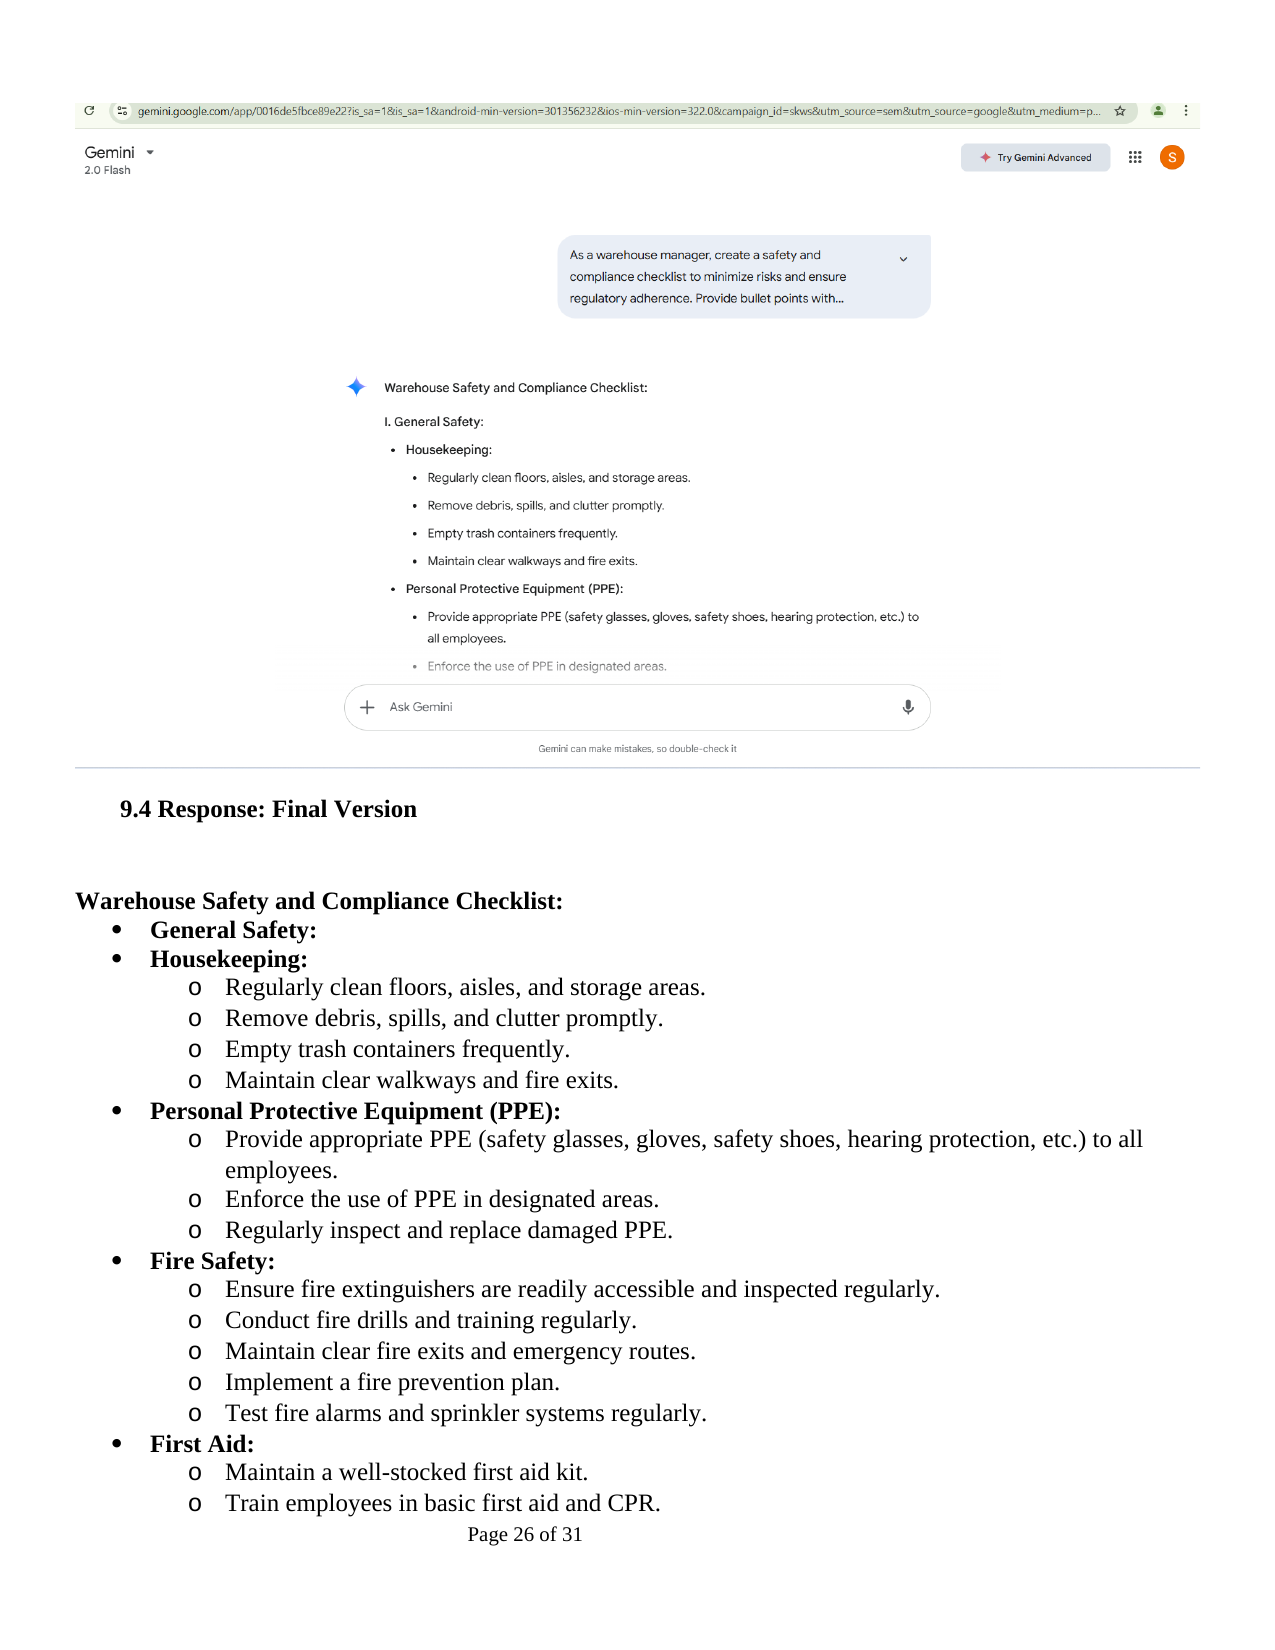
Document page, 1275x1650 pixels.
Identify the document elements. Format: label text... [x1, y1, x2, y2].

list Enforce the use of PPE in designated areas. [187, 1184, 1200, 1215]
subtitle Response: Final Version [120, 794, 1200, 822]
text Warehouse Safety and Compliance Checklist: [75, 886, 1200, 915]
list Maintain a well-stocked first aid kit. [187, 1457, 1200, 1488]
list Fire Safety: [112, 1246, 1200, 1274]
list Conduct fire drills and training regularly. [187, 1305, 1200, 1336]
list Maintain clear walkways and fire exits. [187, 1065, 1200, 1096]
list Implement a fire prevention plan. [187, 1367, 1200, 1398]
list First Aid: [112, 1429, 1200, 1457]
list Regularly inspect and replace damaged PPE. [187, 1215, 1200, 1246]
list Provide appropriate PPE (safety glasses, gloves, safety shoes, hearing protection, etc.) to all employees. [187, 1124, 1200, 1184]
list Test fire alarms and sprinkler systems regularly. [187, 1398, 1200, 1429]
list Remove debris, spills, and clutter promptly. [187, 1003, 1200, 1034]
list Regularly clean floors, aisles, and storage areas. [187, 972, 1200, 1003]
list Housekeeping: [112, 944, 1200, 972]
list Train employees in basic first aid and CPR. [187, 1488, 1200, 1519]
list Ensure fire extinguishers are readily accessible and inspected regularly. [187, 1274, 1200, 1305]
list General Safety: [112, 915, 1200, 944]
picture [75, 103, 1200, 769]
list Empty trash containers frequently. [187, 1034, 1200, 1065]
list Maintain clear fire exits and emergency routes. [187, 1336, 1200, 1367]
list Personal Protective Equipment (PPE): [112, 1096, 1200, 1124]
